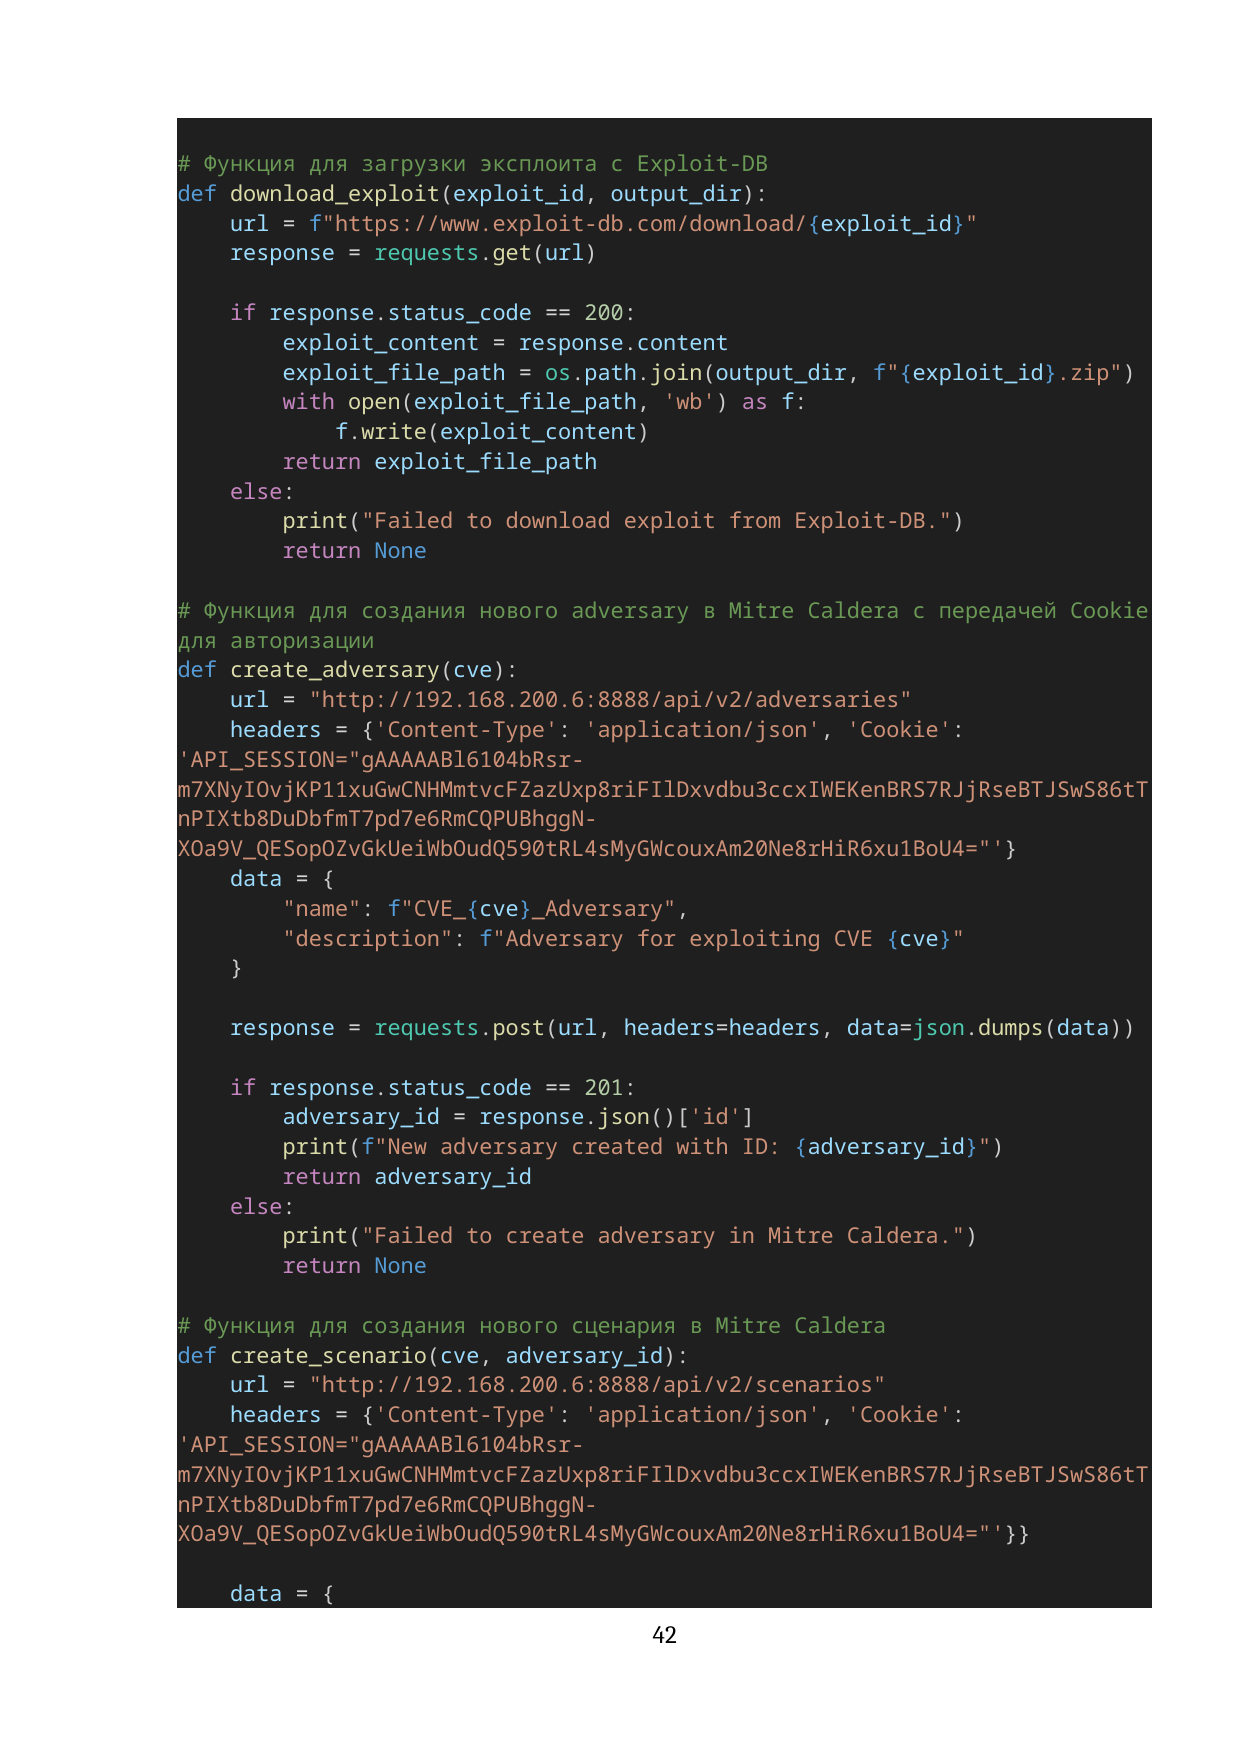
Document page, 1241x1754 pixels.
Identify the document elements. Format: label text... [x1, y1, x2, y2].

text return exploit_file_path [177, 446, 1152, 476]
text url = "http://192.168.200.6:8888/api/v2/scenarios" [177, 1369, 1152, 1399]
text with open(exploit_file_path, 'wb') as f: [177, 386, 1152, 416]
text if response.status_code == 200: [177, 297, 1152, 327]
text f.write(exploit_content) [177, 416, 1152, 446]
text url = f"https://www.exploit-db.com/download/{exploit_id}" [177, 207, 1152, 237]
text url = "http://192.168.200.6:8888/api/v2/adversaries" [177, 684, 1152, 714]
text # Функция для создания нового adversary в Mitre Caldera с передачей Cookie для авторизации [177, 595, 1152, 654]
text exploit_content = response.content [177, 327, 1152, 356]
text def create_scenario(cve, adversary_id): [177, 1339, 1152, 1369]
text def download_exploit(exploit_id, output_dir): [177, 178, 1152, 207]
text } [177, 952, 1152, 982]
text # Функция для создания нового сценария в Mitre Caldera [177, 1310, 1152, 1339]
text headers = {'Content-Type': 'application/json', 'Cookie': 'API_SESSION="gAAAAABl6104bRsr-m7XNyIOvjKP11xuGwCNHMmtvcFZazUxp8riFIlDxvdbu3ccxIWEKenBRS7RJjRseBTJSwS86tTnPIXtb8DuDbfmT7pd7e6RmCQPUBhggN-XOa9V_QESopOZvGkUeiWbOudQ590tRL4sMyGWcouxAm20Ne8rHiR6xu1BoU4="'}} [177, 1399, 1152, 1548]
text else: [177, 1191, 1152, 1220]
text "description": f"Adversary for exploiting CVE {cve}" [177, 922, 1152, 952]
text # Функция для загрузки эксплоита с Exploit-DB [177, 148, 1152, 178]
text response = requests.post(url, headers=headers, data=json.dumps(data)) [177, 1012, 1152, 1042]
text def create_adversary(cve): [177, 654, 1152, 684]
text return None [177, 535, 1152, 565]
text if response.status_code == 201: [177, 1071, 1152, 1101]
text data = { [177, 1578, 1152, 1608]
text data = { [177, 863, 1152, 893]
text print("Failed to download exploit from Exploit-DB.") [177, 505, 1152, 535]
text response = requests.get(url) [177, 237, 1152, 267]
text else: [177, 476, 1152, 505]
text "name": f"CVE_{cve}_Adversary", [177, 893, 1152, 922]
text return None [177, 1250, 1152, 1280]
text exploit_file_path = os.path.join(output_dir, f"{exploit_id}.zip") [177, 356, 1152, 386]
text print(f"New adversary created with ID: {adversary_id}") [177, 1131, 1152, 1161]
text headers = {'Content-Type': 'application/json', 'Cookie': 'API_SESSION="gAAAAABl6104bRsr-m7XNyIOvjKP11xuGwCNHMmtvcFZazUxp8riFIlDxvdbu3ccxIWEKenBRS7RJjRseBTJSwS86tTnPIXtb8DuDbfmT7pd7e6RmCQPUBhggN-XOa9V_QESopOZvGkUeiWbOudQ590tRL4sMyGWcouxAm20Ne8rHiR6xu1BoU4="'} [177, 714, 1152, 863]
text print("Failed to create adversary in Mitre Caldera.") [177, 1220, 1152, 1250]
text adversary_id = response.json()['id'] [177, 1101, 1152, 1131]
text return adversary_id [177, 1161, 1152, 1191]
